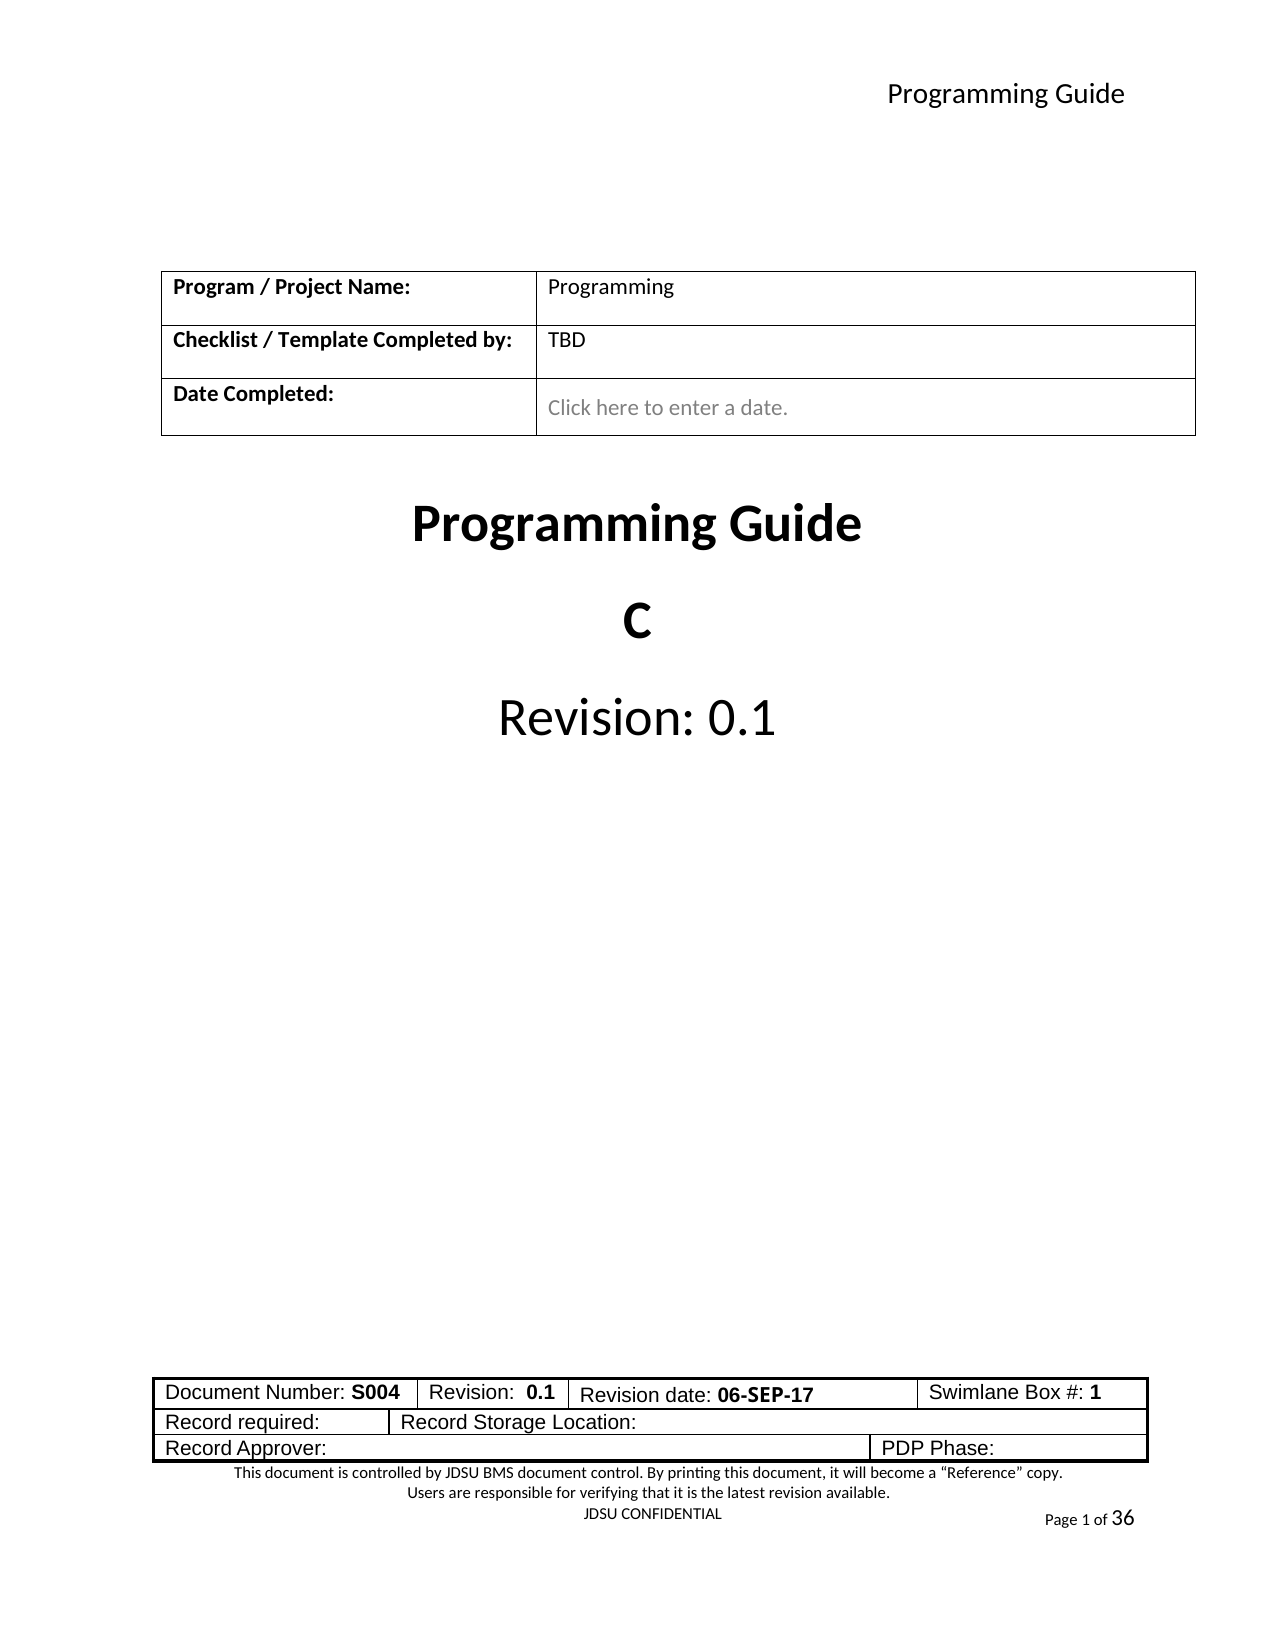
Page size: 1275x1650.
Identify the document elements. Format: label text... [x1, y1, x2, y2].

text C [150, 585, 1125, 652]
text Programming Guide [150, 488, 1125, 555]
table_cell Checklist / Template Completed by: [162, 326, 536, 378]
text Revision: 0.1 [150, 682, 1125, 748]
table_header Program / Project Name: [162, 272, 536, 324]
table_cell Date Completed: [162, 379, 536, 434]
table_header Programming [537, 272, 1195, 324]
table_cell TBD [537, 326, 1195, 378]
